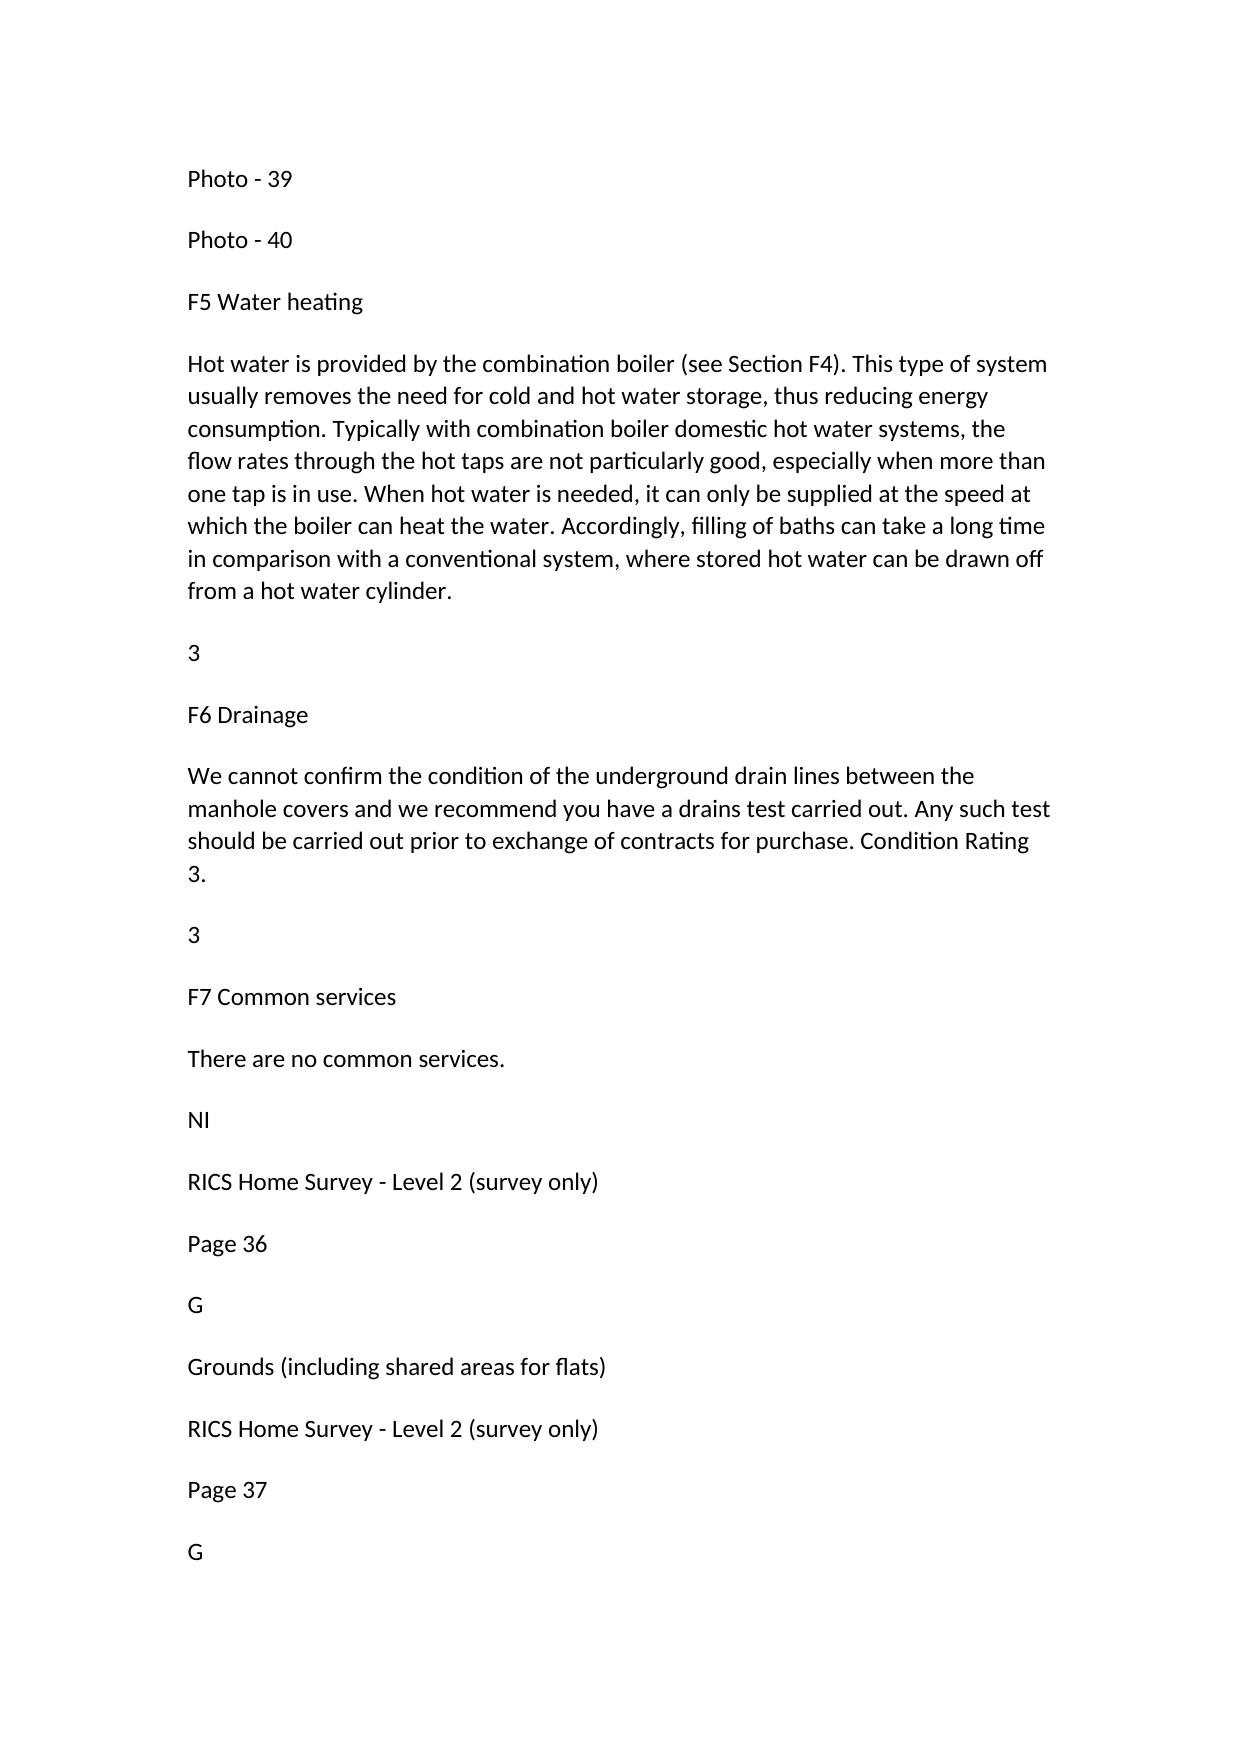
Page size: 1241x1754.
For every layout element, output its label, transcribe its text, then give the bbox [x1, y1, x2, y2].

text Page 36 [187, 1227, 1053, 1259]
text 3 [187, 636, 1053, 669]
text Hot water is provided by the combination boiler (see Section F4). This type of system usually removes the need for cold and hot water storage, thus reducing energy consumption. Typically with combination boiler domestic hot water systems, the flow rates through the hot taps are not particularly good, especially when more than one tap is in use. When hot water is needed, it can only be supplied at the speed at which the boiler can heat the water. Accordingly, filling of baths can take a long time in comparison with a conventional system, where stored hot water can be drawn off from a hot water cylinder. [187, 347, 1053, 607]
text There are no common services. [187, 1042, 1053, 1074]
text G [187, 1535, 1053, 1568]
text G [187, 1289, 1053, 1321]
text F6 Drainage [187, 698, 1053, 730]
text 3 [187, 919, 1053, 951]
text RICS Home Survey - Level 2 (survey only) [187, 1165, 1053, 1198]
text Page 37 [187, 1474, 1053, 1506]
text F5 Water heating [187, 285, 1053, 318]
text We cannot confirm the condition of the underground drain lines between the manhole covers and we recommend you have a drains test carried out. Any such test should be carried out prior to exchange of contracts for purchase. Condition Rating 3. [187, 759, 1053, 889]
text F7 Common services [187, 980, 1053, 1013]
text Photo - 39 [187, 162, 1053, 194]
text NI [187, 1104, 1053, 1136]
text RICS Home Survey - Level 2 (survey only) [187, 1412, 1053, 1444]
text Photo - 40 [187, 224, 1053, 256]
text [187, 1350, 1053, 1383]
